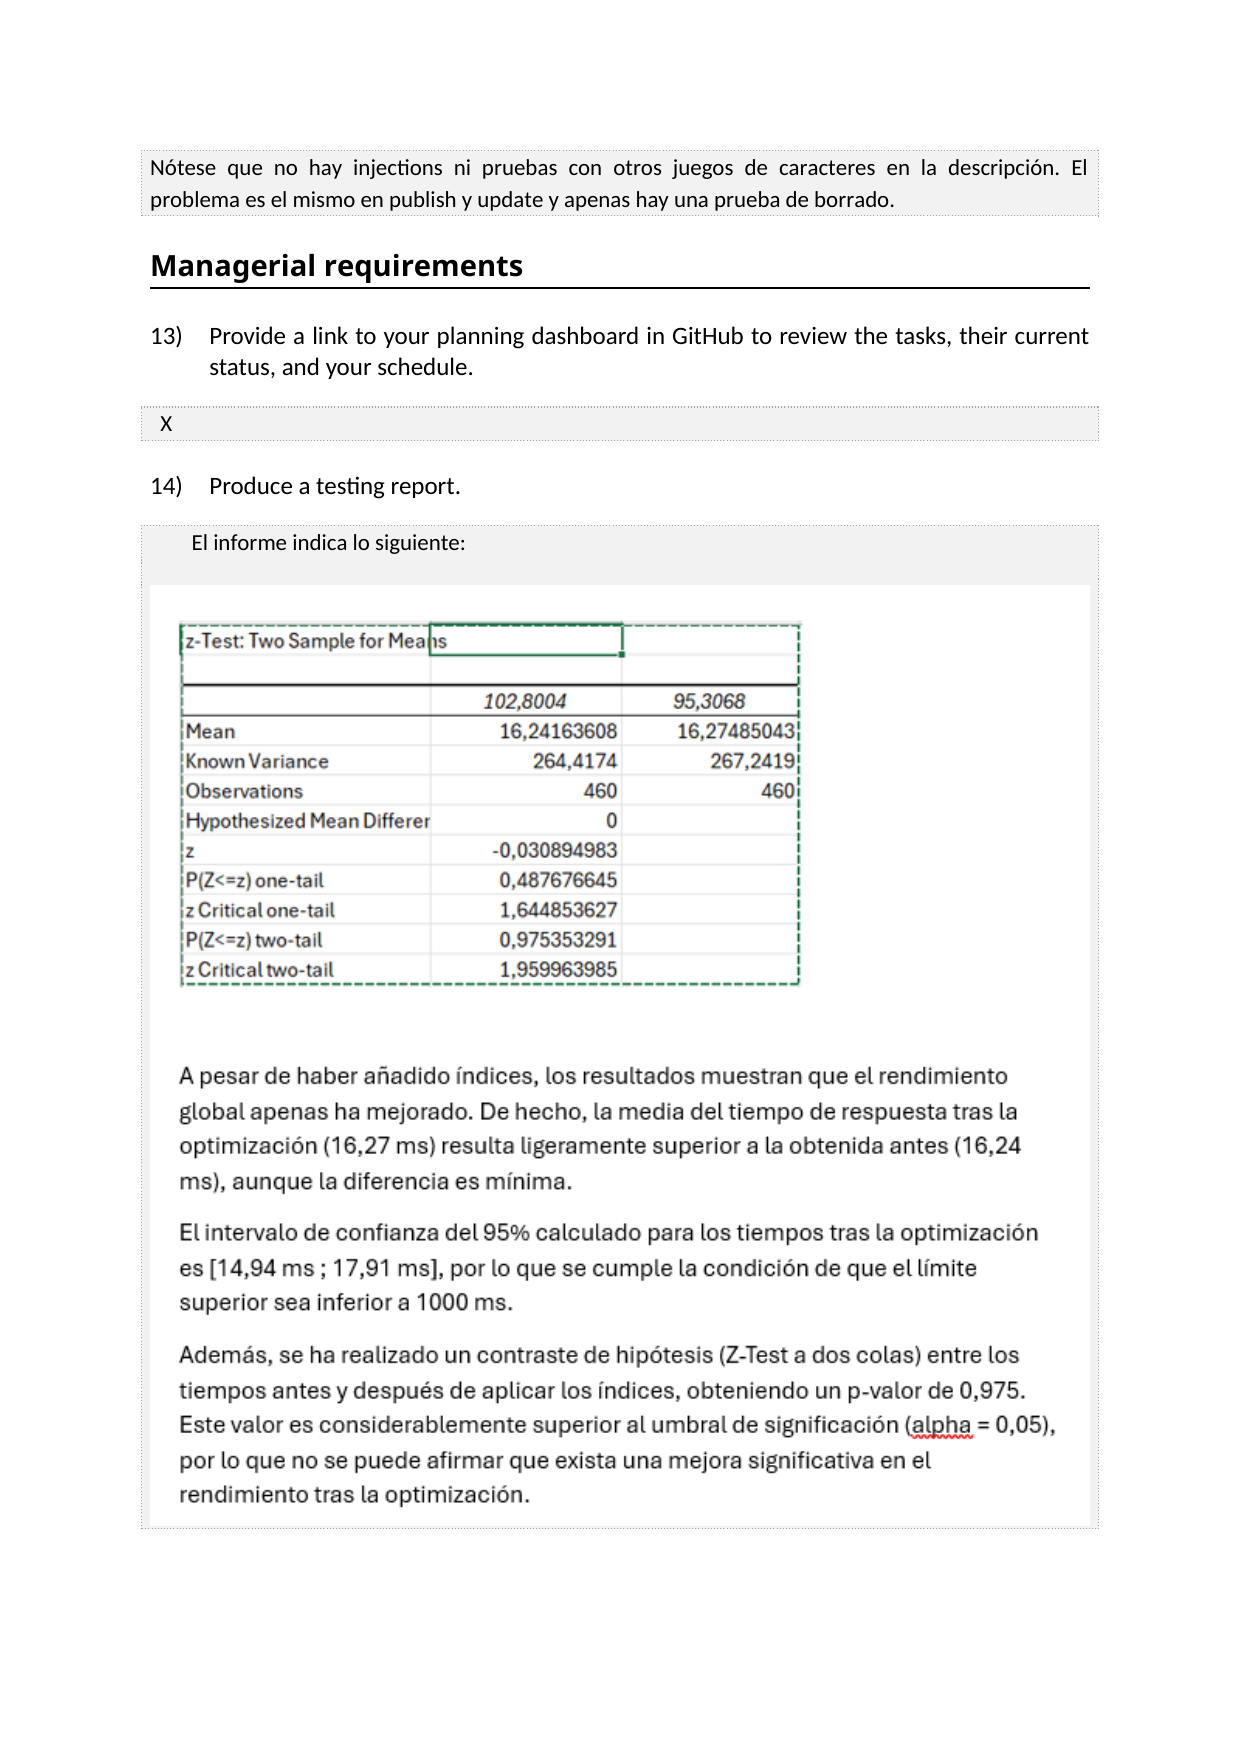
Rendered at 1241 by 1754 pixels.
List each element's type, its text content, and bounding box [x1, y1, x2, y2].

text Nótese que no hay injections ni pruebas con otros juegos de caracteres en la descripción. El problema es el mismo en publish y update y apenas hay una prueba de borrado. [141, 150, 1099, 216]
picture [150, 585, 1091, 1526]
text Provide a link to your planning dashboard in GitHub to review the tasks, their current status, and your schedule. [150, 320, 1090, 381]
subtitle Managerial requirements [150, 246, 1090, 287]
text Produce a testing report. [150, 470, 1090, 500]
text El informe indica lo siguiente: [141, 525, 1099, 557]
